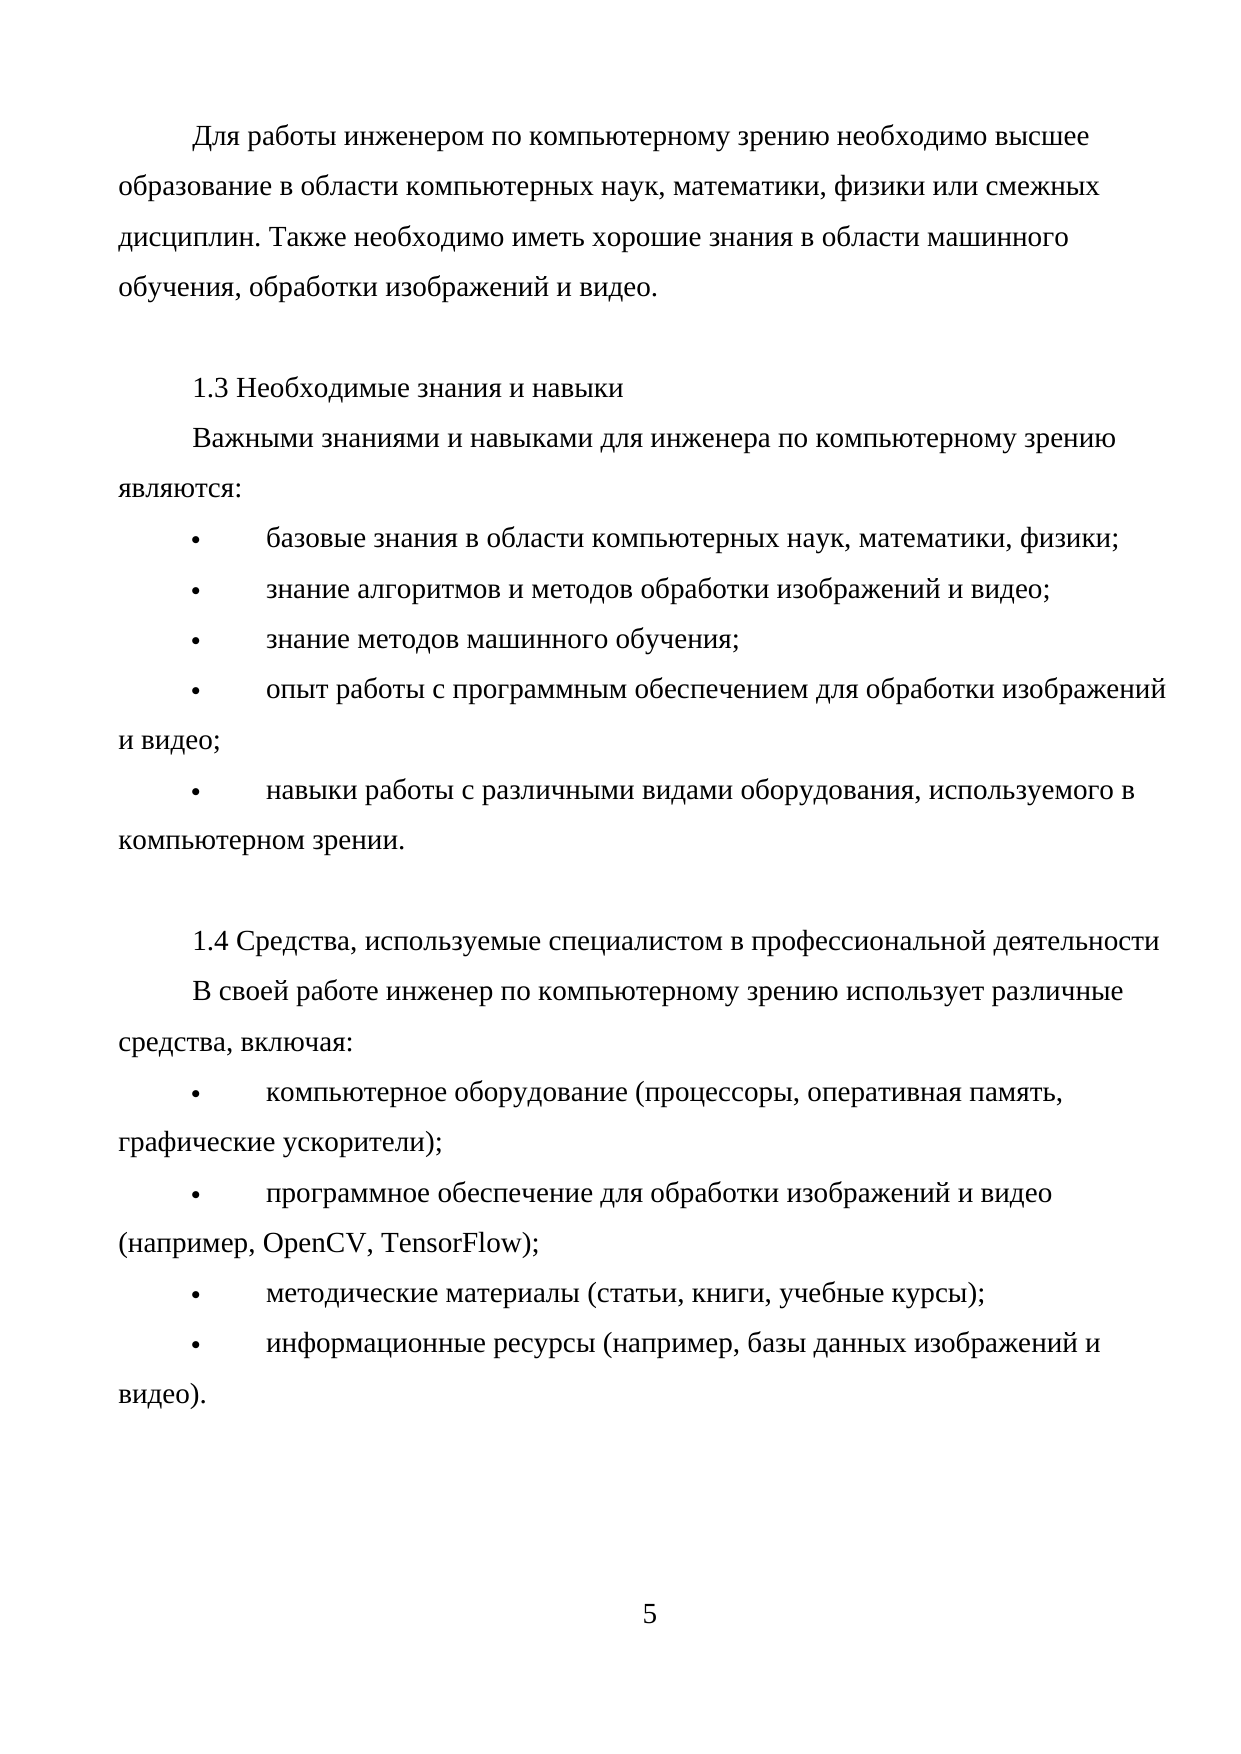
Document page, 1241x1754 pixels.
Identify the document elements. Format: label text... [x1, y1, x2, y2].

text В своей работе инженер по компьютерному зрению использует различные средства, включая: [118, 973, 1181, 1057]
list базовые знания в области компьютерных наук, математики, физики; [118, 521, 1181, 554]
text Для работы инженером по компьютерному зрению необходимо высшее образование в области компьютерных наук, математики, физики или смежных дисциплин. Также необходимо иметь хорошие знания в области машинного обучения, обработки изображений и видео. [118, 118, 1181, 303]
list методические материалы (статьи, книги, учебные курсы); [118, 1275, 1181, 1309]
list компьютерное оборудование (процессоры, оперативная память, графические ускорители); [118, 1074, 1181, 1158]
subtitle 1.4 Средства, используемые специалистом в профессиональной деятельности [118, 923, 1181, 957]
list опыт работы с программным обеспечением для обработки изображений и видео; [118, 672, 1181, 755]
list знание методов машинного обучения; [118, 621, 1181, 655]
list знание алгоритмов и методов обработки изображений и видео; [118, 571, 1181, 604]
text Важными знаниями и навыками для инженера по компьютерному зрению являются: [118, 420, 1181, 504]
list навыки работы с различными видами оборудования, используемого в компьютерном зрении. [118, 772, 1181, 856]
subtitle 1.3 Необходимые знания и навыки [118, 370, 1181, 403]
list программное обеспечение для обработки изображений и видео (например, OpenCV, TensorFlow); [118, 1175, 1181, 1258]
list информационные ресурсы (например, базы данных изображений и видео). [118, 1326, 1181, 1409]
